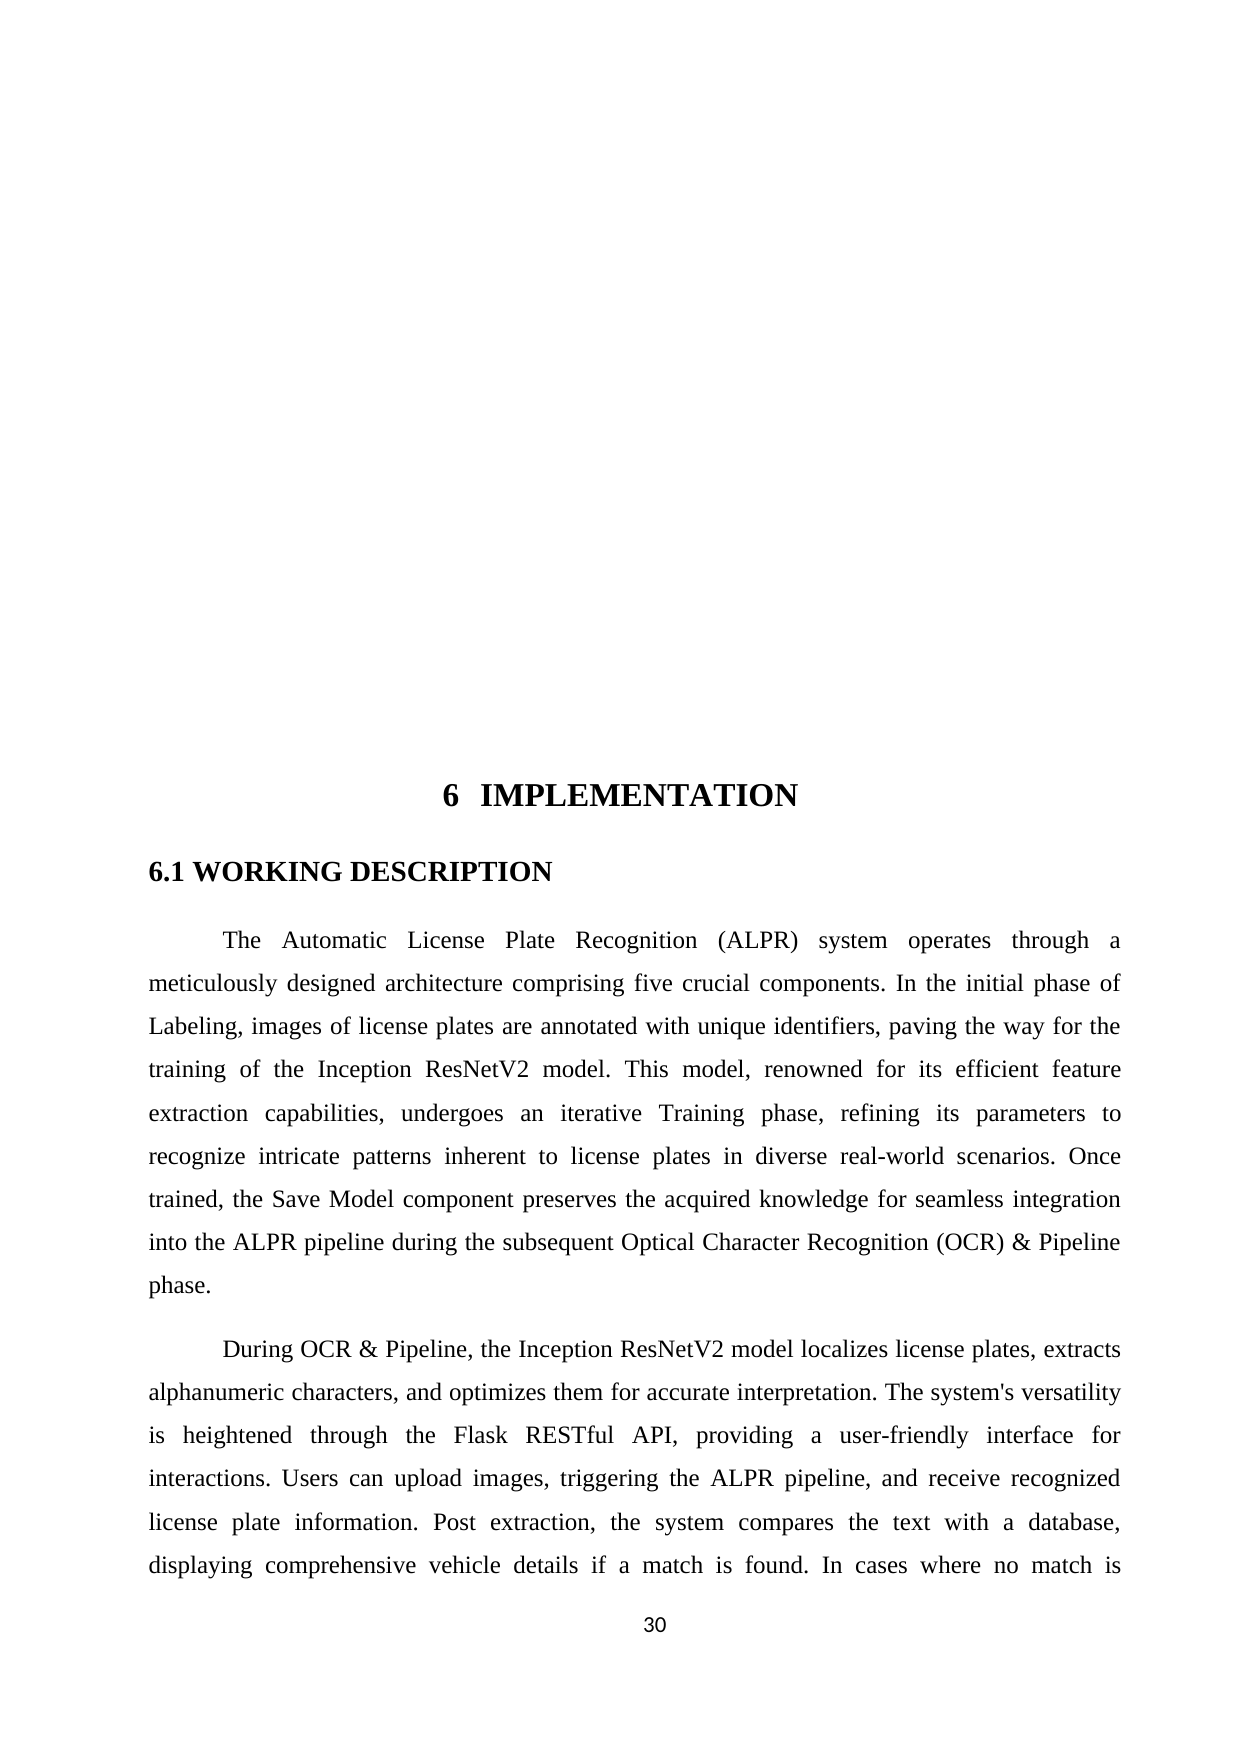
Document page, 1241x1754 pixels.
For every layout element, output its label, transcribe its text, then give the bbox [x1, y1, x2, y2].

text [148, 1334, 1122, 1578]
list IMPLEMENTATION [119, 776, 1122, 814]
text 6.1 WORKING DESCRIPTION [148, 854, 1122, 887]
text The Automatic License Plate Recognition (ALPR) system operates through a meticulously designed architecture comprising five crucial components. In the initial phase of Labeling, images of license plates are annotated with unique identifiers, paving the way for the training of the Inception ResNetV2 model. This model, renowned for its efficient feature extraction capabilities, undergoes an iterative Training phase, refining its parameters to recognize intricate patterns inherent to license plates in diverse real-world scenarios. Once trained, the Save Model component preserves the acquired knowledge for seamless integration into the ALPR pipeline during the subsequent Optical Character Recognition (OCR) & Pipeline phase. [148, 925, 1122, 1299]
